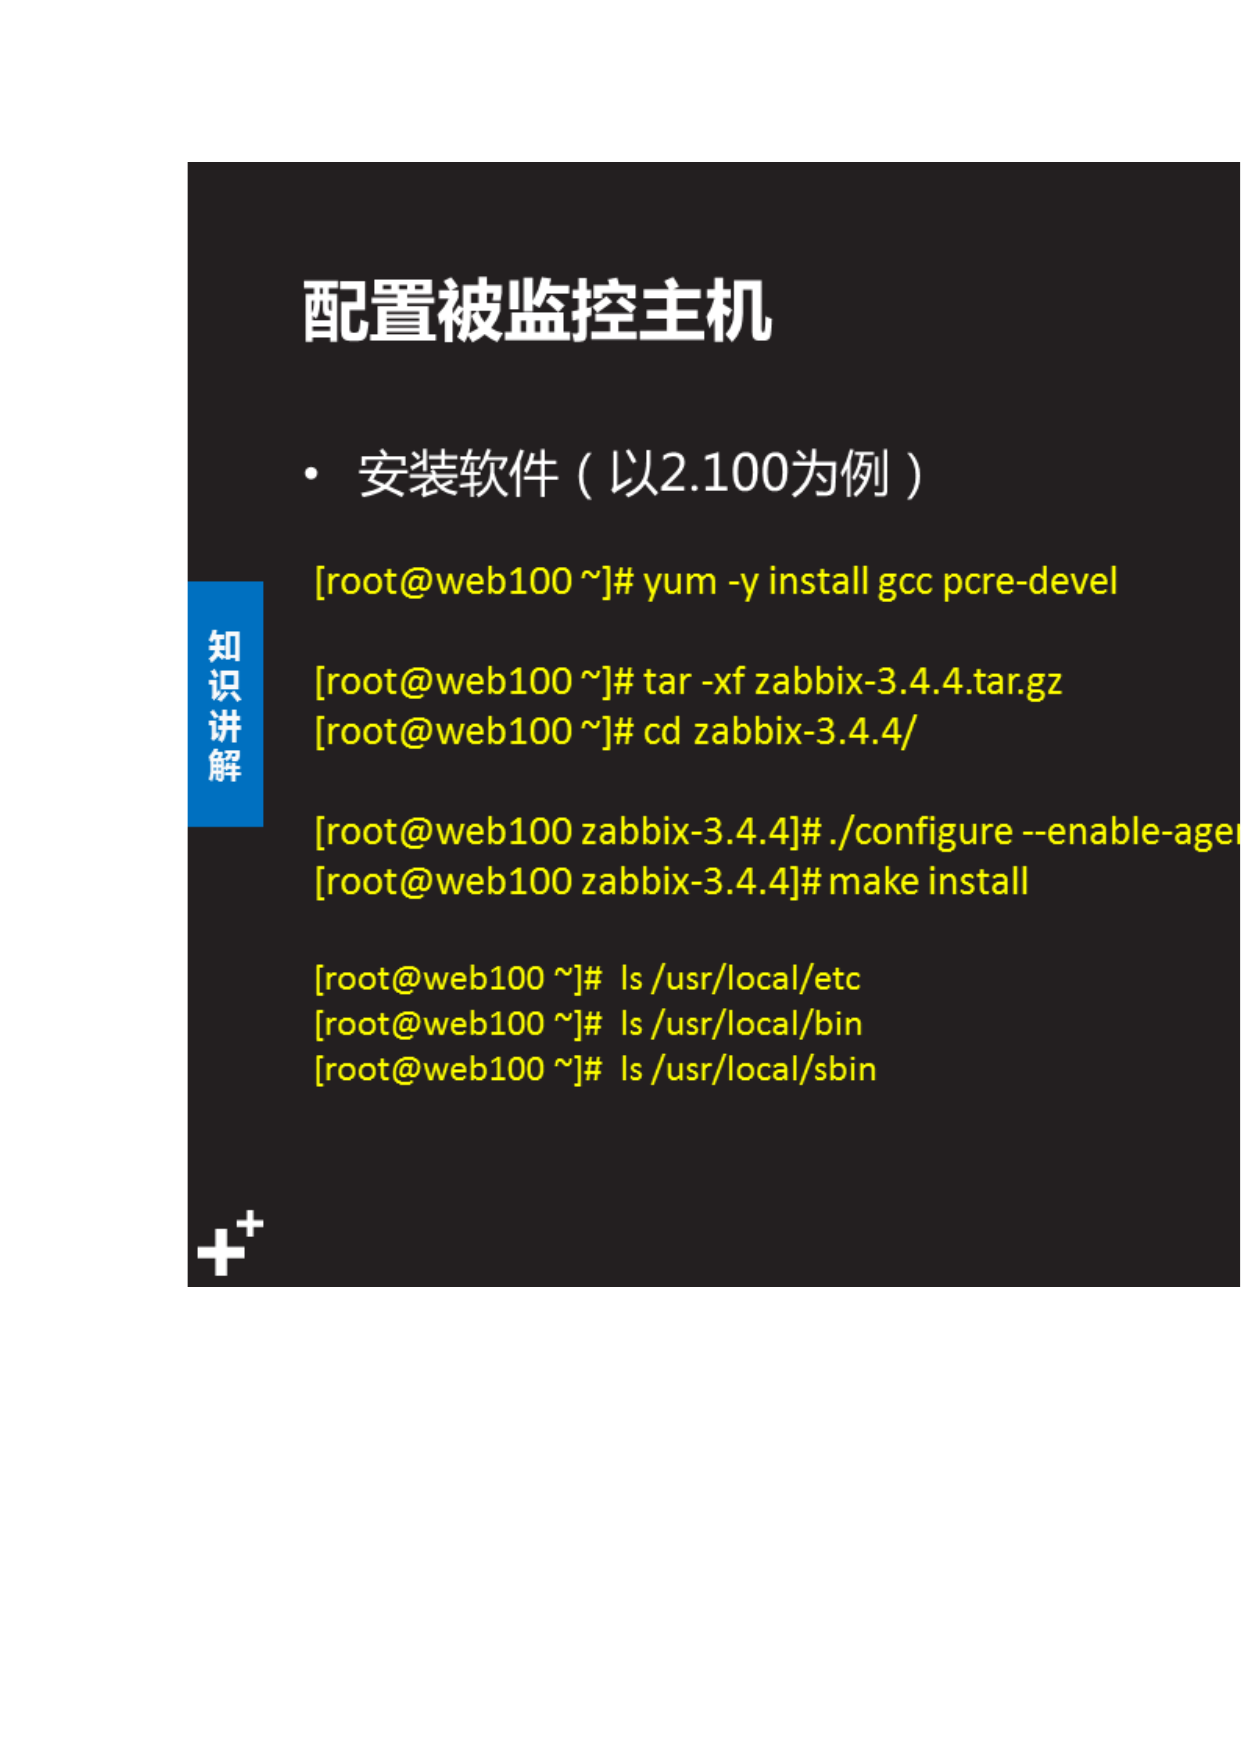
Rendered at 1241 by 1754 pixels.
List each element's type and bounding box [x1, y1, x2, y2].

picture [187, 162, 1241, 1287]
